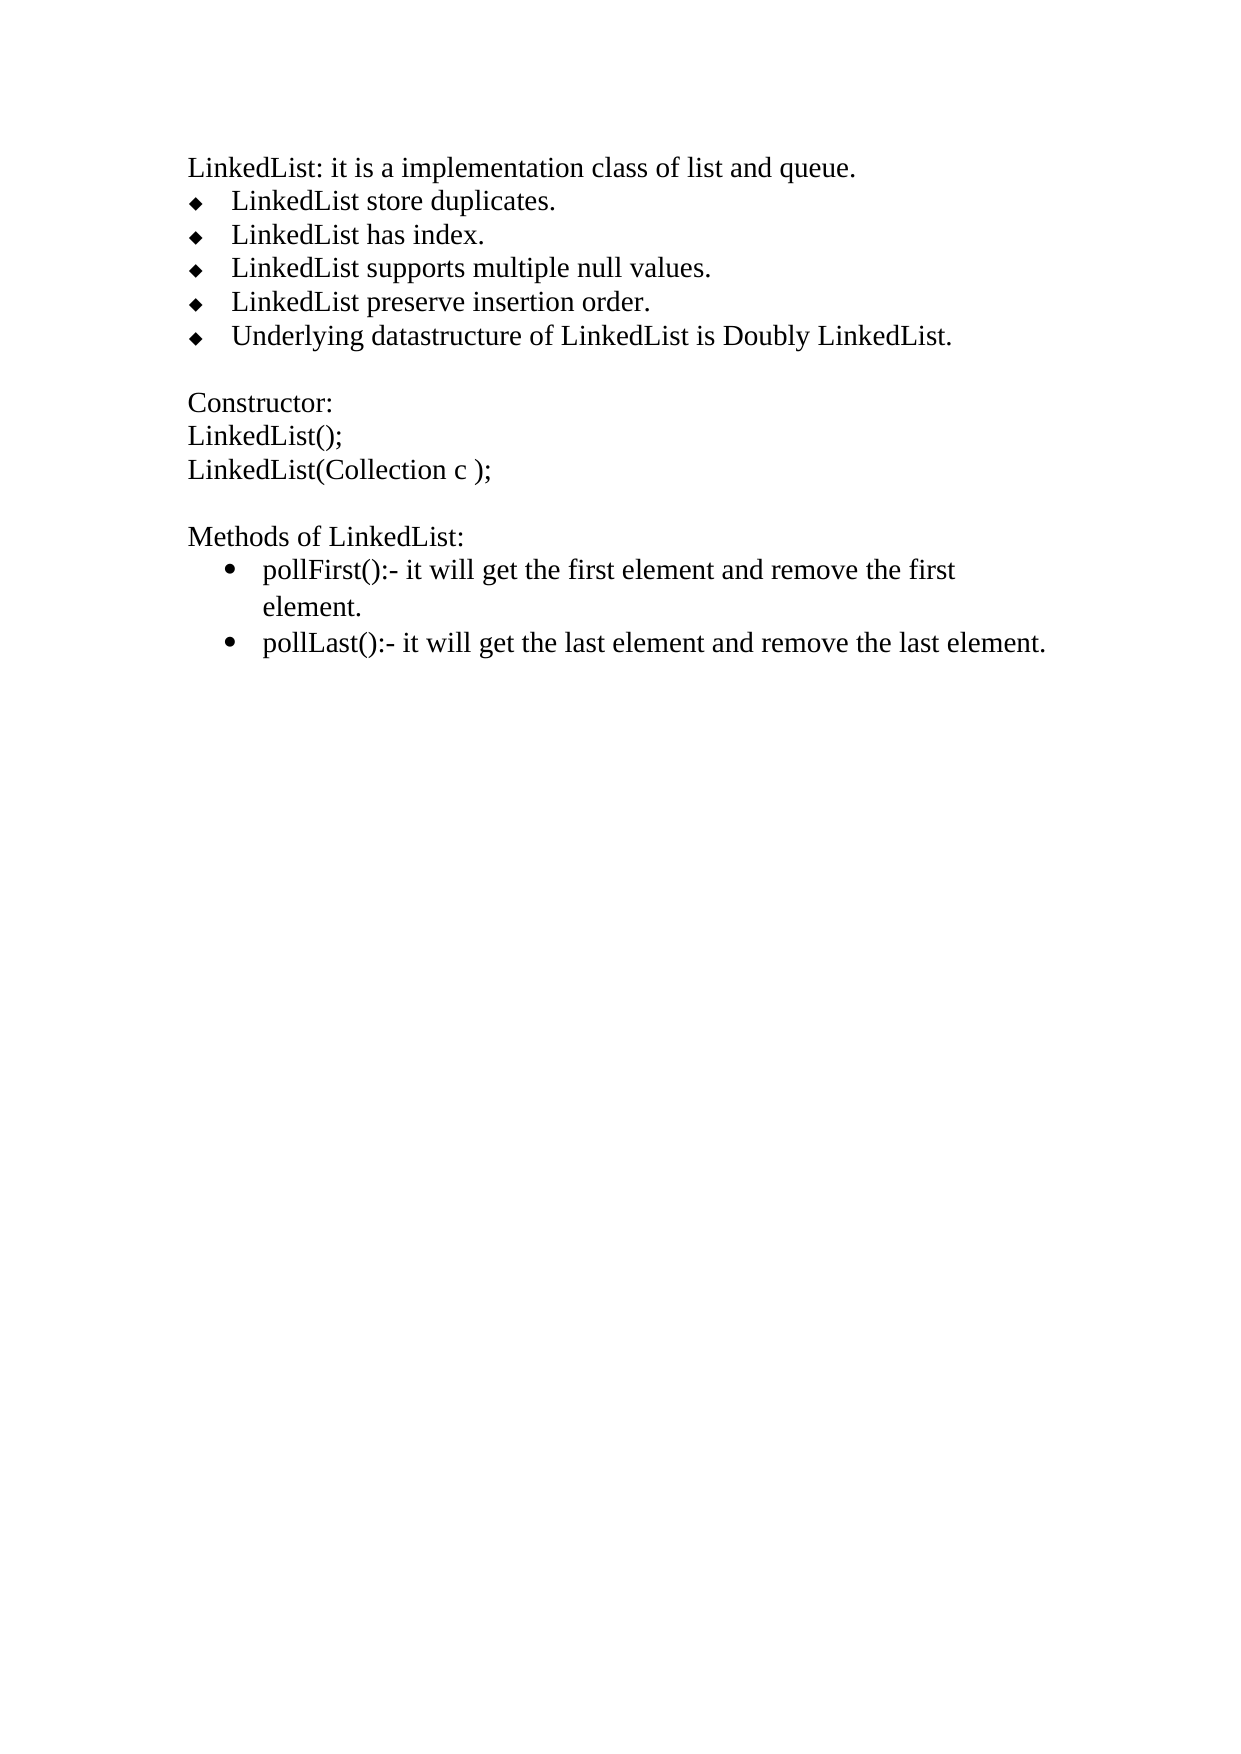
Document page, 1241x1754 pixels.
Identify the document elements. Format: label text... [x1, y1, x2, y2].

list pollLast():- it will get the last element and remove the last element. [225, 625, 1053, 658]
text Methods of LinkedList: [187, 519, 1053, 552]
list Underlying datastructure of LinkedList is Doubly LinkedList. [187, 318, 1053, 351]
text LinkedList(); [187, 418, 1053, 452]
list LinkedList supports multiple null values. [187, 251, 1053, 284]
text Constructor: [187, 385, 1053, 418]
list pollFirst():- it will get the first element and remove the first element. [225, 552, 1053, 622]
list LinkedList store duplicates. [187, 183, 1053, 217]
text LinkedList(Collection c ); [187, 452, 1053, 485]
text LinkedList: it is a implementation class of list and queue. [187, 150, 1053, 183]
list LinkedList has index. [187, 217, 1053, 251]
list LinkedList preserve insertion order. [187, 284, 1053, 318]
